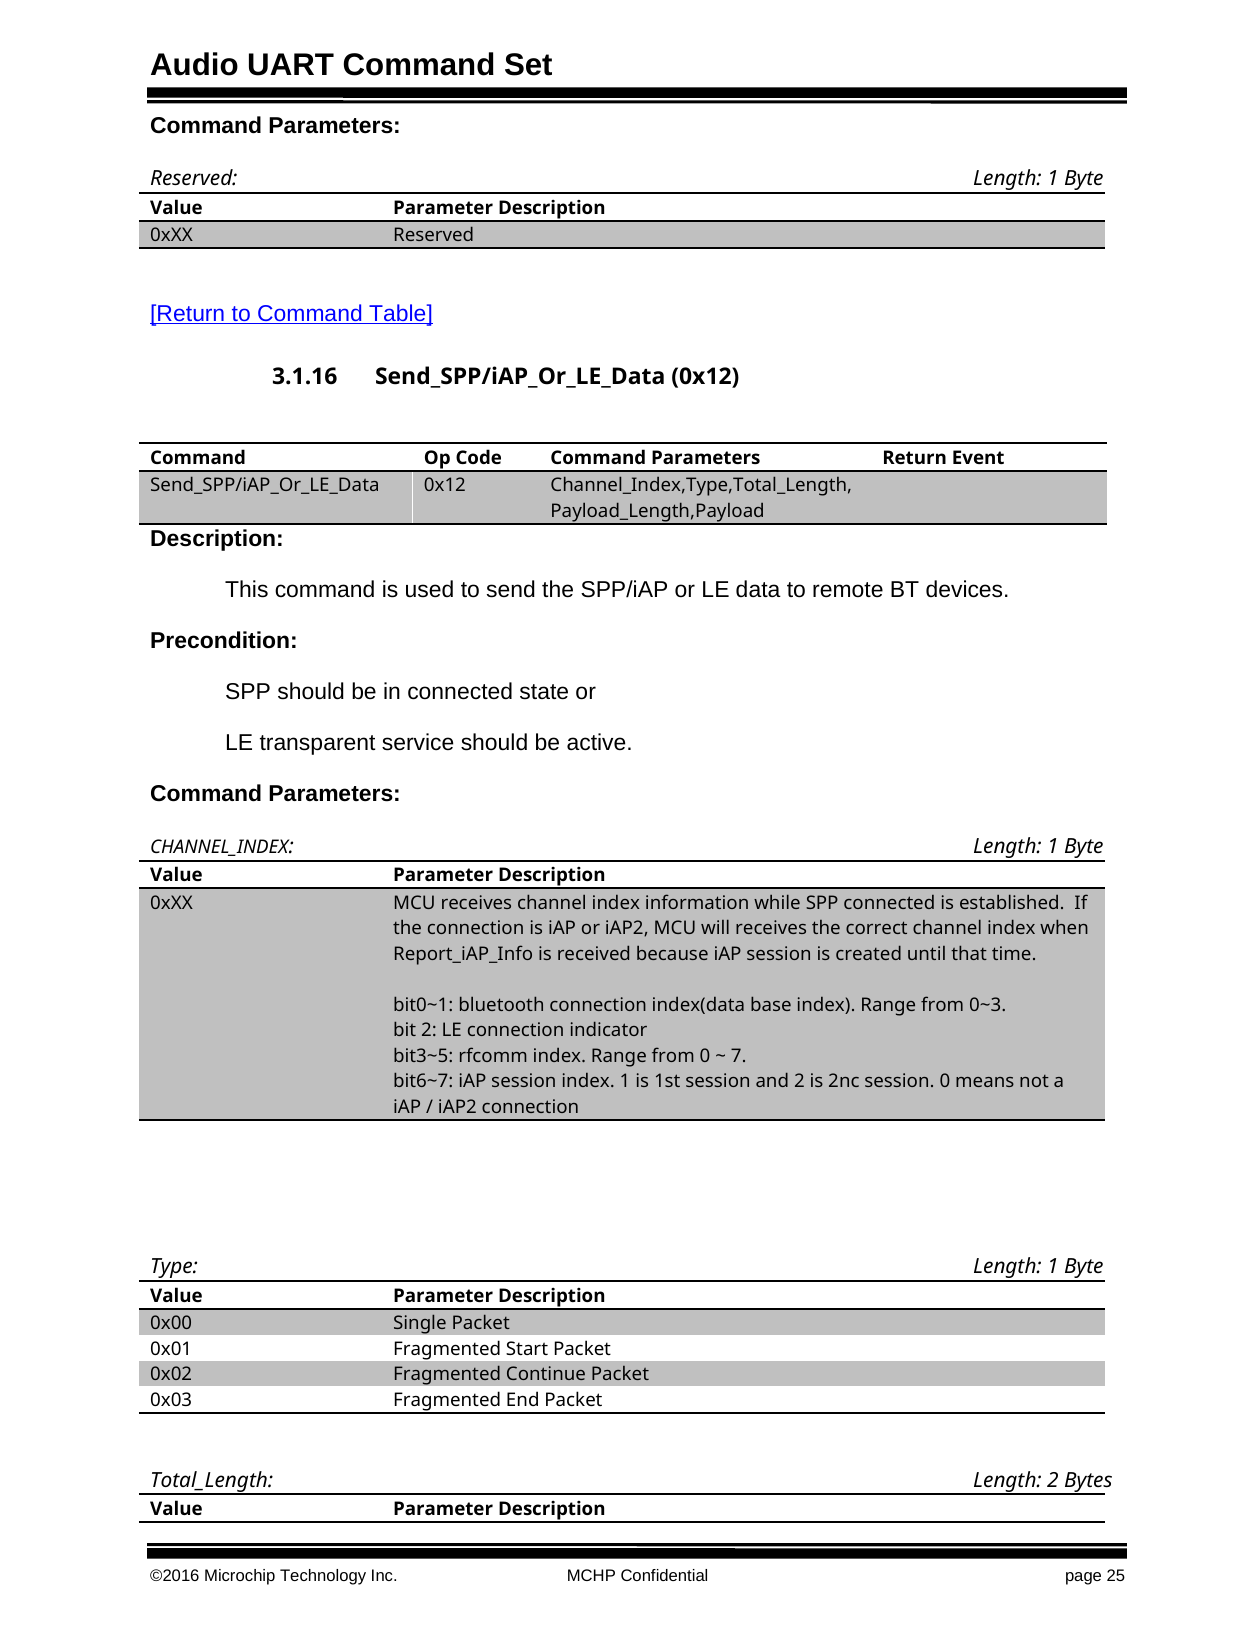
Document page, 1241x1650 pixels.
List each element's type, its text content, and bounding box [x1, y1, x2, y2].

text [Return to Command Table] [150, 300, 1125, 327]
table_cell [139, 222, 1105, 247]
text Type: Length: 1 Byte [150, 1251, 1125, 1280]
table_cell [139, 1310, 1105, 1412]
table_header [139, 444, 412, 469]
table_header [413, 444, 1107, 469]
text Total_Length: Length: 2 Bytes [150, 1465, 1125, 1493]
text Description: [150, 525, 1125, 551]
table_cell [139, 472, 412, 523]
text Command Parameters: [150, 112, 1125, 139]
text SPP should be in connected state or [173, 678, 1084, 704]
text Reserved: Length: 1 Byte [150, 163, 1125, 192]
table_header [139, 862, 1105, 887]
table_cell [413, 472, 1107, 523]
text Channel_Index: Length: 1 Byte [150, 831, 1125, 859]
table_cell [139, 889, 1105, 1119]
text Command Parameters: [150, 780, 1125, 806]
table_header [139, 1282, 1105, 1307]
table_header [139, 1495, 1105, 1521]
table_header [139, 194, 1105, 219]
text Precondition: [150, 627, 1125, 653]
subtitle Send_SPP/iAP_Or_LE_Data (0x12) [272, 360, 1125, 391]
text LE transparent service should be active. [173, 729, 1084, 755]
text This command is used to send the SPP/iAP or LE data to remote BT devices. [150, 576, 1125, 602]
